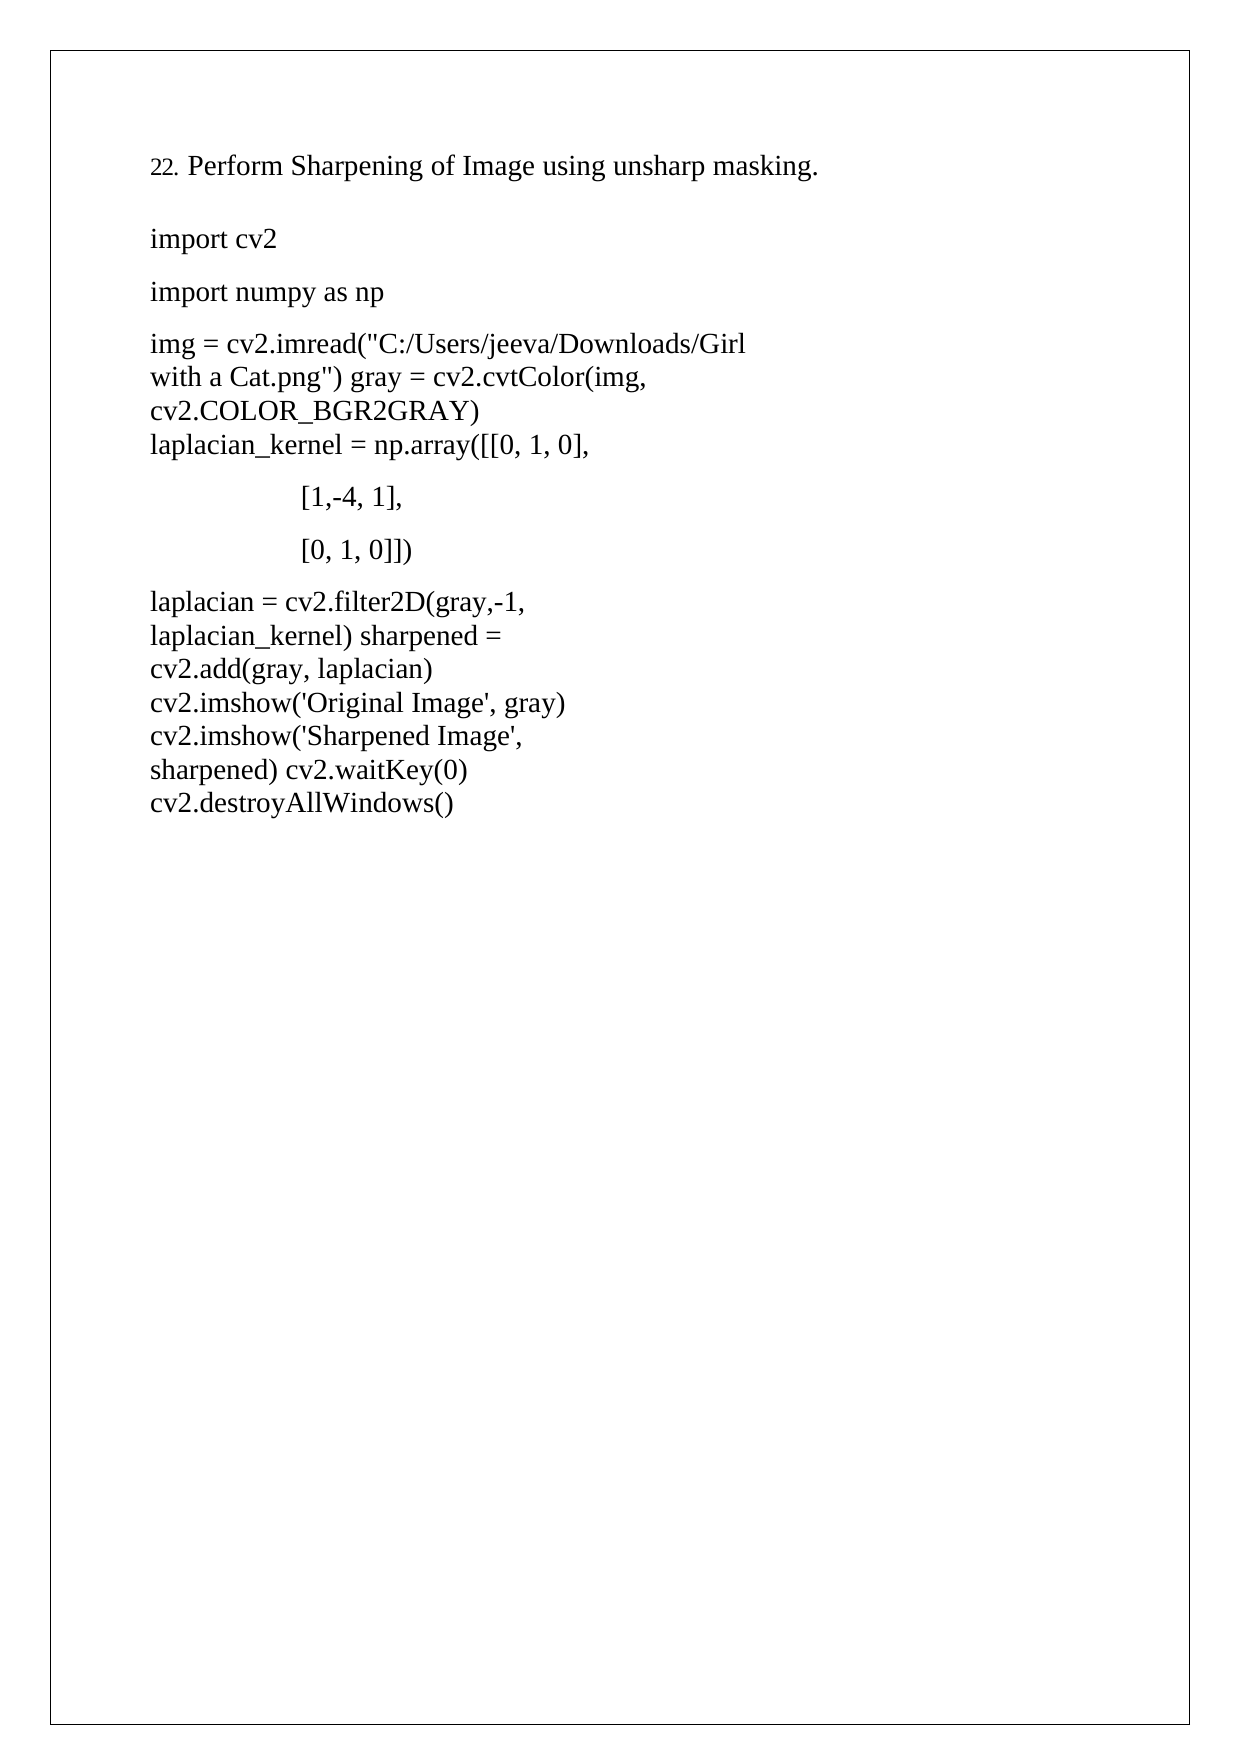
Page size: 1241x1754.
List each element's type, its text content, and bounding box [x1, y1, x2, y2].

text laplacian = cv2.filter2D(gray,-1, laplacian_kernel) sharpened = cv2.add(gray, laplacian) cv2.imshow('Original Image', gray) cv2.imshow('Sharpened Image', sharpened) cv2.waitKey(0) [150, 584, 596, 785]
text import cv2 [150, 221, 1176, 255]
text laplacian_kernel = np.array([[0, 1, 0], [150, 427, 1176, 461]
text [1,-4, 1], [301, 479, 1176, 513]
text cv2.destroyAllWindows() [150, 785, 1176, 819]
text import numpy as np [150, 274, 1176, 307]
list Perform Sharpening of Image using unsharp masking. [150, 148, 1176, 181]
text [0, 1, 0]]) [301, 532, 1176, 565]
text img = cv2.imread("C:/Users/jeeva/Downloads/Girl with a Cat.png") gray = cv2.cvtColor(img, cv2.COLOR_BGR2GRAY) [150, 326, 791, 427]
